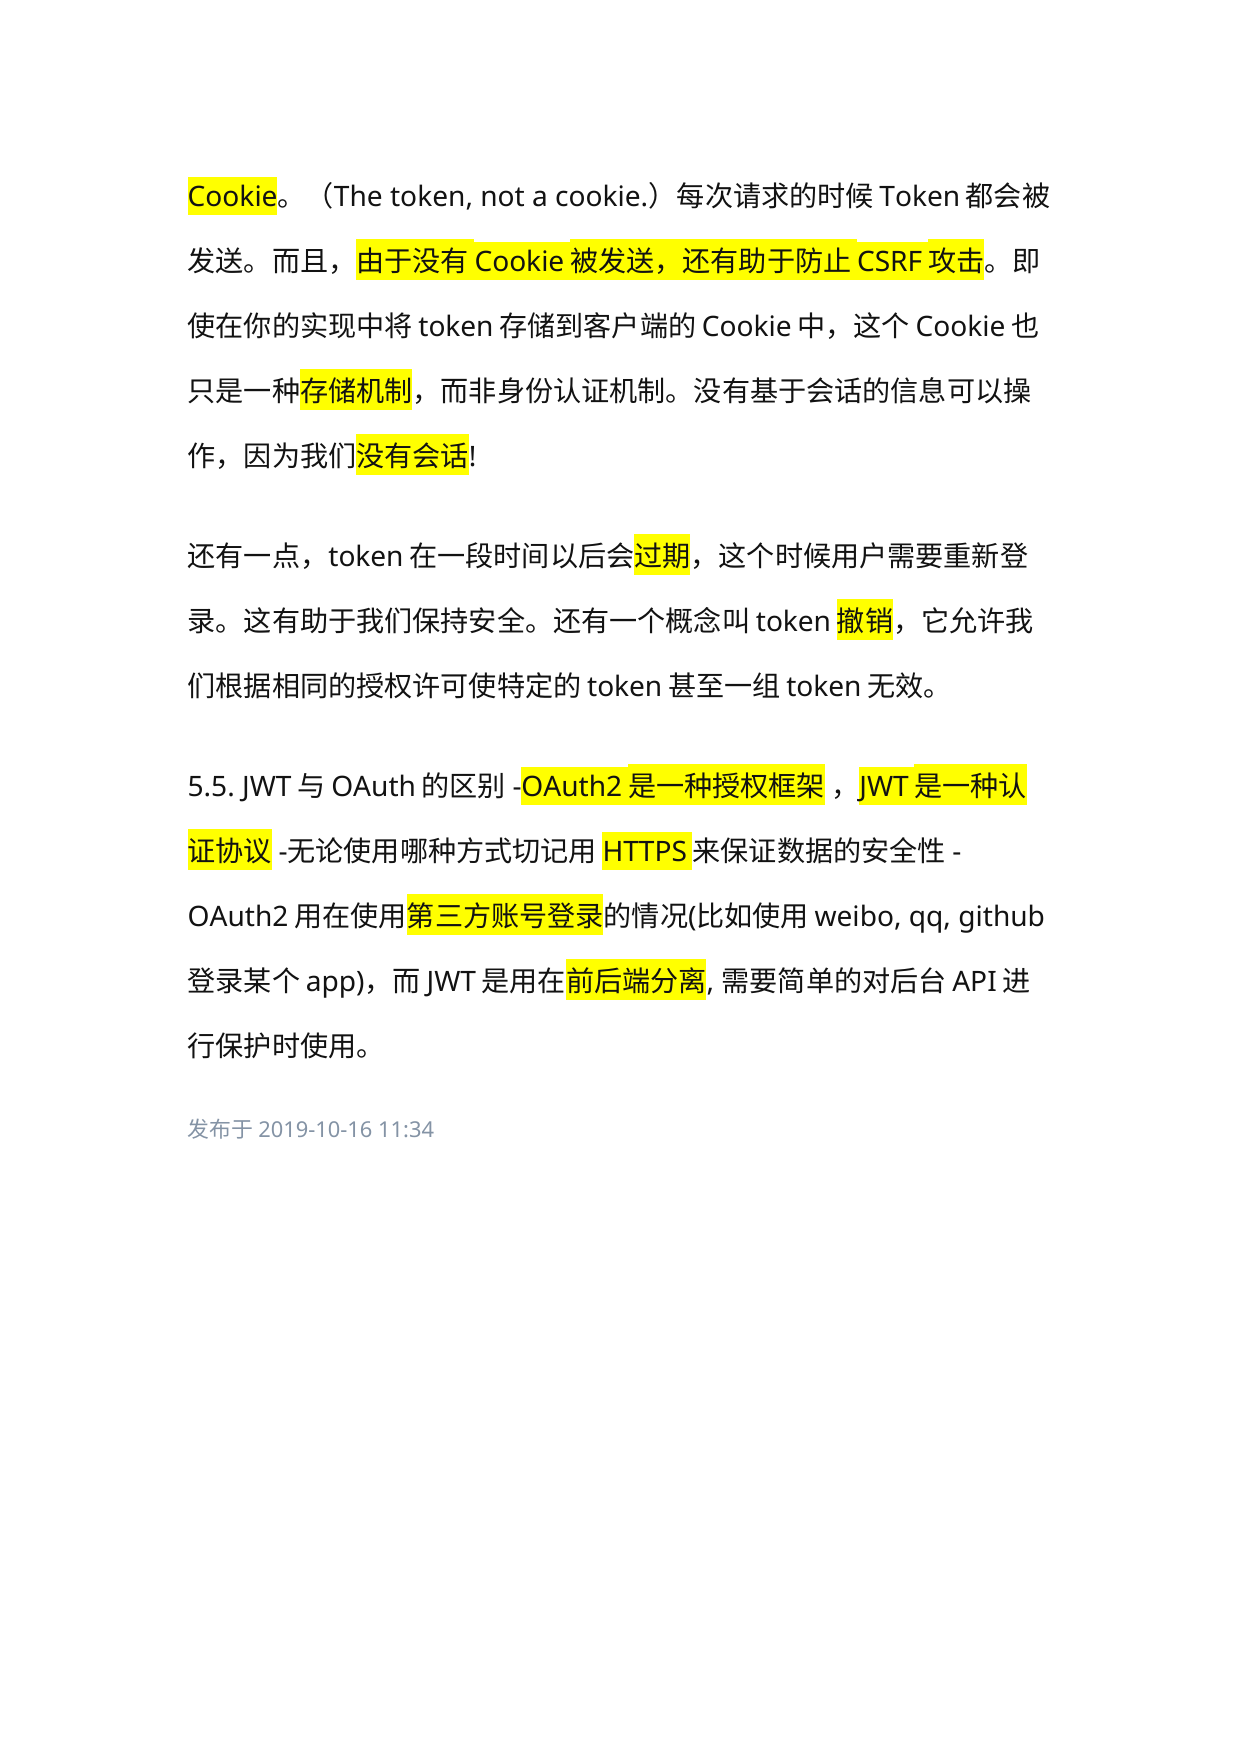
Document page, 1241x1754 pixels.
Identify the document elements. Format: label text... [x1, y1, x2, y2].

text 发布于 2019-10-16 11:34 [187, 1112, 1053, 1144]
text 还有一点，token在一段时间以后会过期，这个时候用户需要重新登录。这有助于我们保持安全。还有一个概念叫token撤销，它允许我们根据相同的授权许可使特定的token甚至一组token无效。 [187, 522, 1053, 717]
text 5.5. JWT与OAuth的区别 -OAuth2是一种授权框架 ，JWT是一种认证协议 -无论使用哪种方式切记用HTTPS来保证数据的安全性 -OAuth2用在使用第三方账号登录的情况(比如使用weibo, qq, github登录某个app)，而JWT是用在前后端分离, 需要简单的对后台API进行保护时使用。 [187, 752, 1053, 1077]
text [187, 162, 1053, 487]
